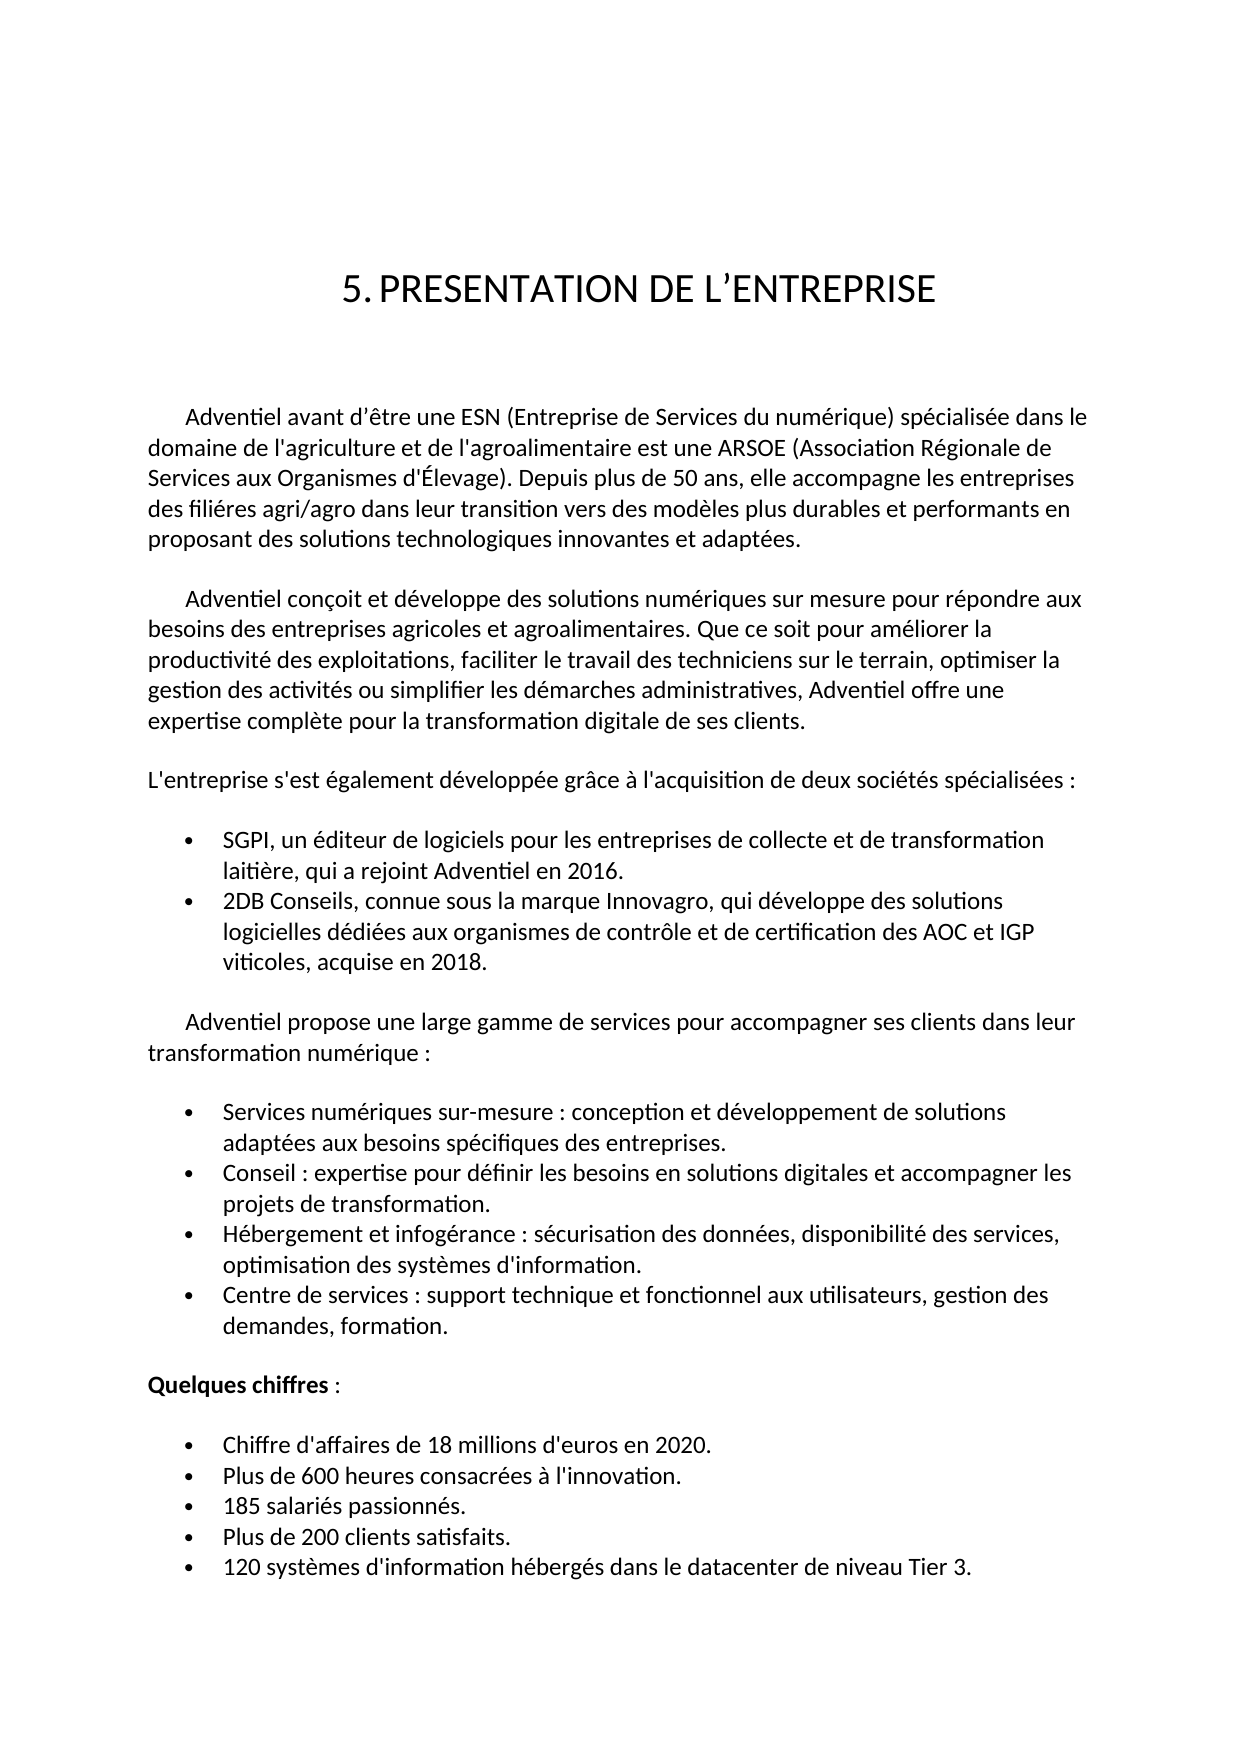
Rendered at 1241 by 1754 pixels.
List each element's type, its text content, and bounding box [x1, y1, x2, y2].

list SGPI, un éditeur de logiciels pour les entreprises de collecte et de transformation laitière, qui a rejoint Adventiel en 2016. [185, 824, 1093, 885]
text L'entreprise s'est également développée grâce à l'acquisition de deux sociétés spécialisées : [148, 765, 1093, 795]
list 185 salariés passionnés. [185, 1490, 1093, 1521]
list Plus de 600 heures consacrées à l'innovation. [185, 1460, 1093, 1490]
list Plus de 200 clients satisfaits. [185, 1521, 1093, 1551]
list Hébergement et infogérance : sécurisation des données, disponibilité des services, optimisation des systèmes d'information. [185, 1218, 1093, 1279]
text Adventiel avant d’être une ESN (Entreprise de Services du numérique) spécialisée dans le domaine de l'agriculture et de l'agroalimentaire est une ARSOE (Association Régionale de Services aux Organismes d'Élevage). Depuis plus de 50 ans, elle accompagne les entreprises des filiéres agri/agro dans leur transition vers des modèles plus durables et performants en proposant des solutions technologiques innovantes et adaptées. [148, 401, 1093, 554]
list Chiffre d'affaires de 18 millions d'euros en 2020. [185, 1429, 1093, 1460]
text Adventiel conçoit et développe des solutions numériques sur mesure pour répondre aux besoins des entreprises agricoles et agroalimentaires. Que ce soit pour améliorer la productivité des exploitations, faciliter le travail des techniciens sur le terrain, optimiser la gestion des activités ou simplifier les démarches administratives, Adventiel offre une expertise complète pour la transformation digitale de ses clients. [148, 583, 1093, 736]
text Quelques chiffres : [148, 1370, 1093, 1400]
list PRESENTATION DE L’ENTREPRISE [185, 262, 1093, 313]
list Services numériques sur-mesure : conception et développement de solutions adaptées aux besoins spécifiques des entreprises. [185, 1096, 1093, 1157]
list 120 systèmes d'information hébergés dans le datacenter de niveau Tier 3. [185, 1551, 1093, 1582]
list 2DB Conseils, connue sous la marque Innovagro, qui développe des solutions logicielles dédiées aux organismes de contrôle et de certification des AOC et IGP viticoles, acquise en 2018. [185, 885, 1093, 977]
list Conseil : expertise pour définir les besoins en solutions digitales et accompagner les projets de transformation. [185, 1157, 1093, 1218]
list Centre de services : support technique et fonctionnel aux utilisateurs, gestion des demandes, formation. [185, 1279, 1093, 1341]
text Adventiel propose une large gamme de services pour accompagner ses clients dans leur transformation numérique : [148, 1006, 1093, 1067]
